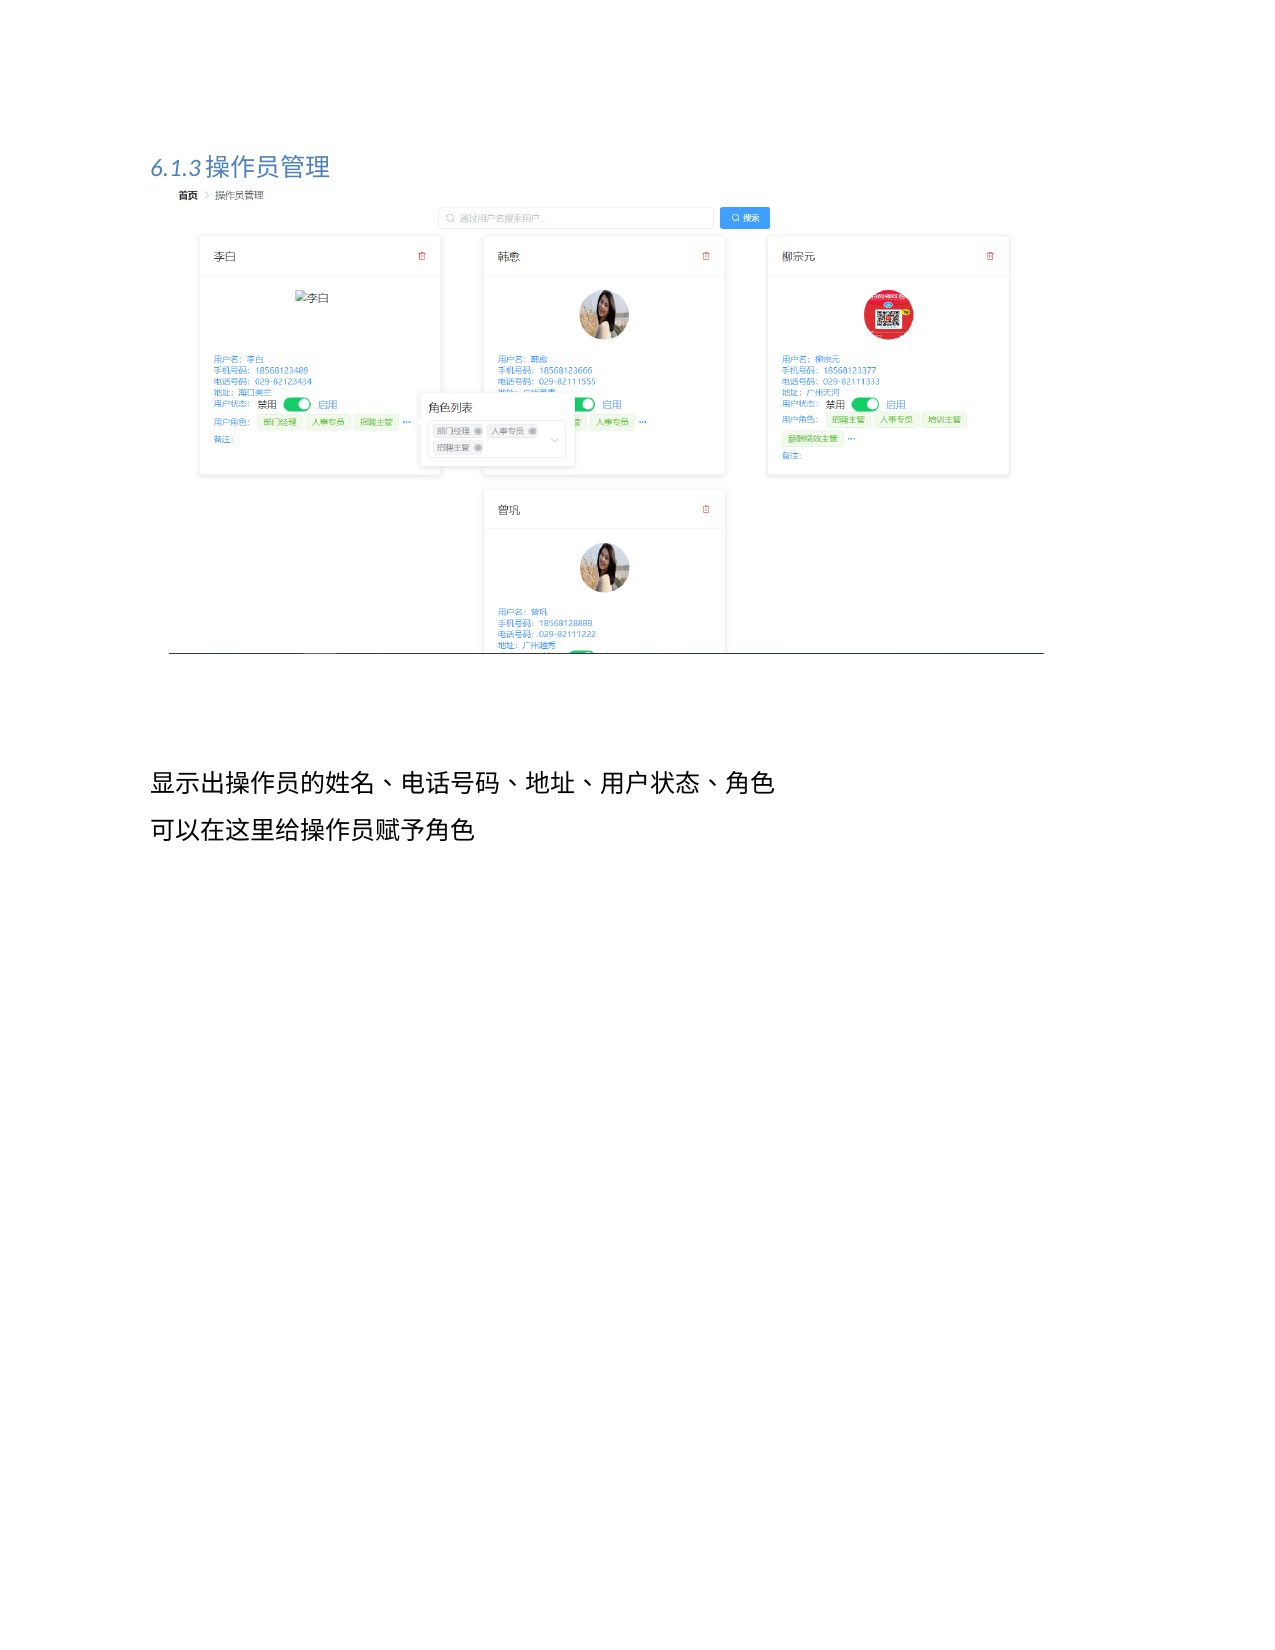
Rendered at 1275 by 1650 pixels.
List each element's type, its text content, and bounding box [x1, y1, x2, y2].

text 可以在这里给操作员赋予角色 [150, 817, 1125, 846]
picture [168, 184, 1044, 654]
text 显示出操作员的姓名、电话号码、地址、用户状态、角色 [150, 770, 1125, 798]
subtitle 6.1.3操作员管理 [150, 150, 1125, 184]
